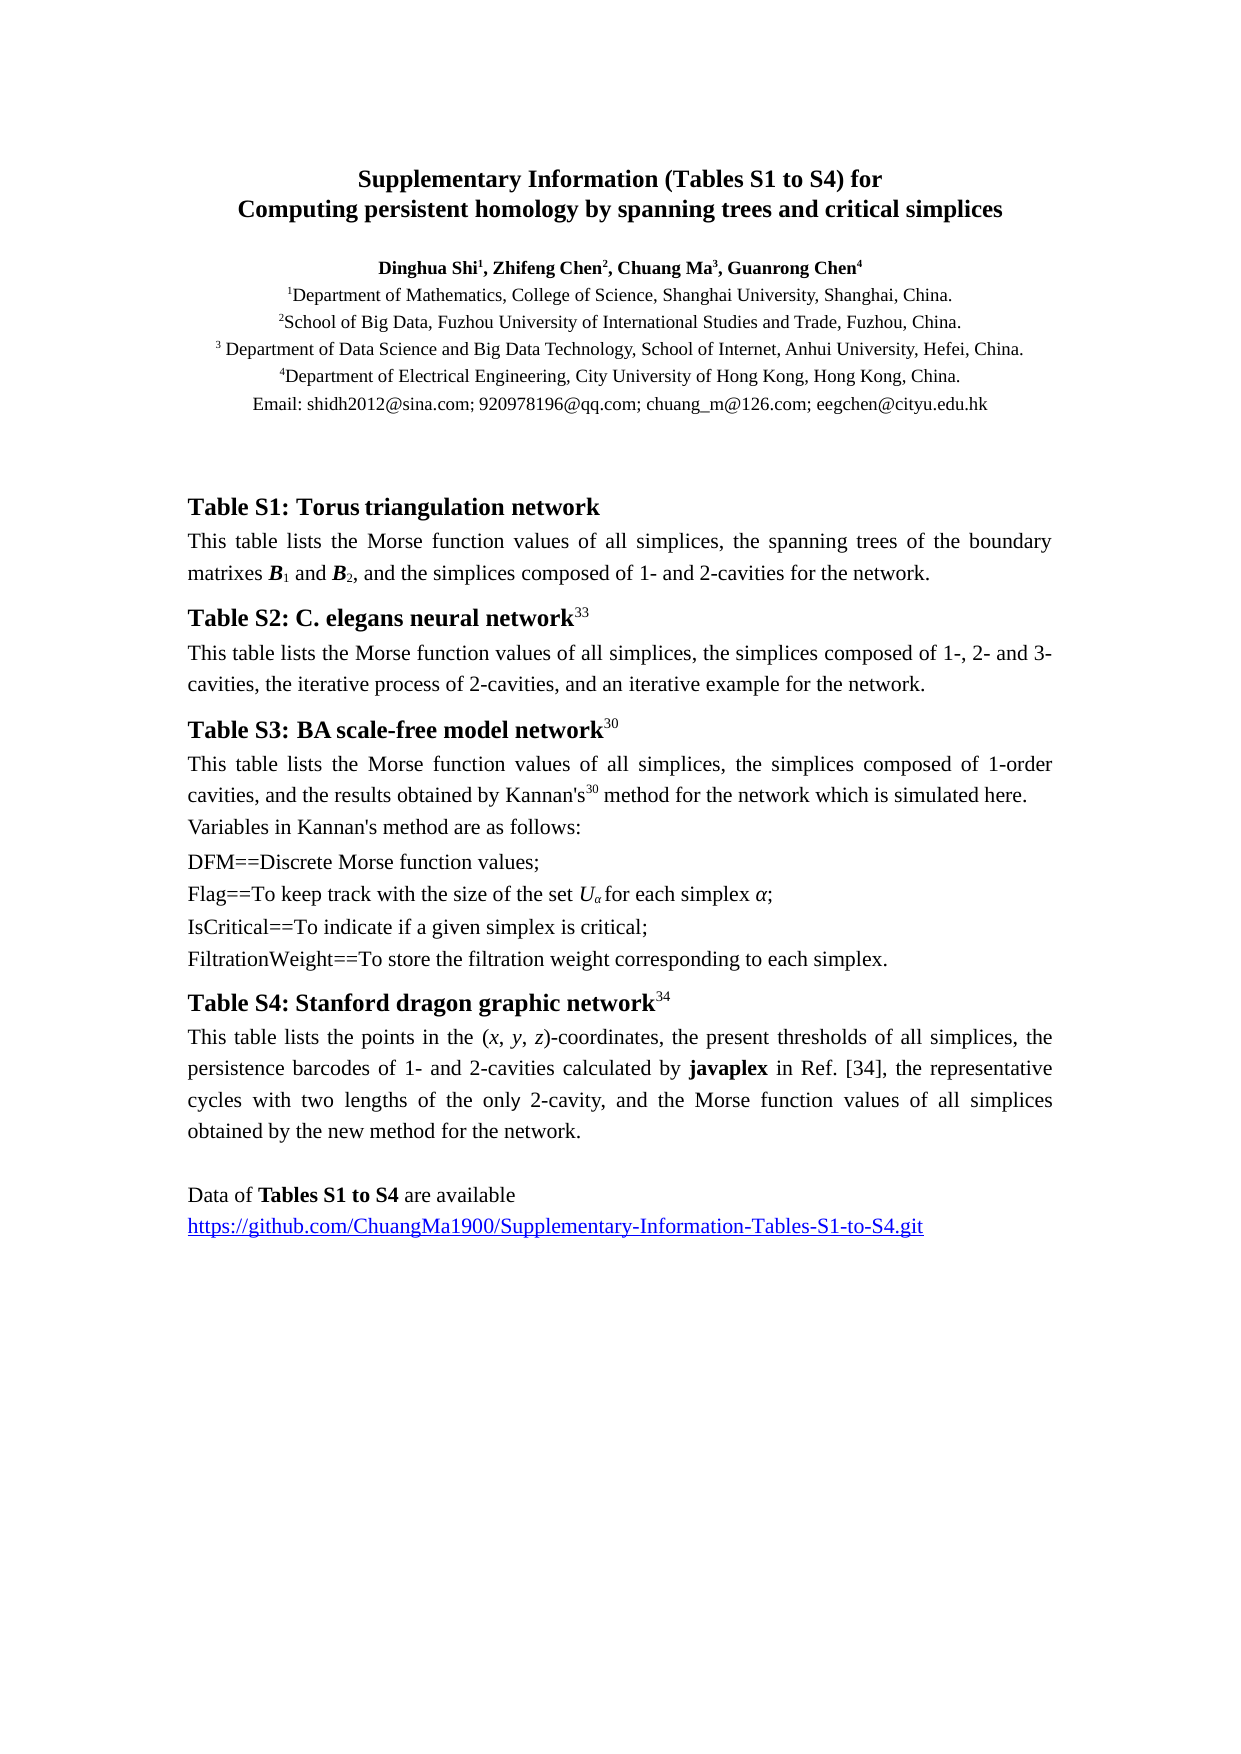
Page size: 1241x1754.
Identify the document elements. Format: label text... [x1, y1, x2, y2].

text 4Department of Electrical Engineering, City University of Hong Kong, Hong Kong, China. [187, 365, 1053, 386]
text https://github.com/ChuangMa1900/Supplementary-Information-Tables-S1-to-S4.git [187, 1213, 1053, 1239]
text This table lists the Morse function values of all simplices, the simplices composed of 1-, 2- and 3-cavities, the iterative process of 2-cavities, and an iterative example for the network. [187, 639, 1053, 696]
text This table lists the points in the (x, y, z)-coordinates, the present thresholds of all simplices, the persistence barcodes of 1- and 2-cavities calculated by javaplex in Ref. [34], the representative cycles with two lengths of the only 2-cavity, and the Morse function values of all simplices obtained by the new method for the network. [187, 1024, 1053, 1143]
text FiltrationWeight==To store the filtration weight corresponding to each simplex. [187, 943, 1053, 975]
text Table S1: Torus triangulation network [187, 492, 1053, 521]
text Variables in Kannan's method are as follows: [187, 814, 1053, 839]
text DFM==Discrete Morse function values; [187, 845, 1053, 878]
text 2School of Big Data, Fuzhou University of International Studies and Trade, Fuzhou, China. [187, 311, 1053, 333]
text Data of Tables S1 to S4 are available [187, 1182, 1053, 1207]
text Table S2: C. elegans neural network33 [187, 603, 1053, 632]
text Table S3: BA scale-free model network30 [187, 715, 1053, 744]
text Computing persistent homology by spanning trees and critical simplices [187, 194, 1053, 223]
text Supplementary Information (Tables S1 to S4) for [187, 162, 1053, 194]
text 1Department of Mathematics, College of Science, Shanghai University, Shanghai, China. [187, 284, 1053, 306]
text IsCritical==To indicate if a given simplex is critical; [187, 910, 1053, 943]
text This table lists the Morse function values of all simplices, the simplices composed of 1-order cavities, and the results obtained by Kannan's30 method for the network which is simulated here. [187, 751, 1053, 807]
text 3 Department of Data Science and Big Data Technology, School of Internet, Anhui University, Hefei, China. [187, 338, 1053, 359]
text Email: shidh2012@sina.com; 920978196@qq.com; chuang_m@126.com; eegchen@cityu.edu.hk [187, 392, 1053, 414]
text Table S4: Stanford dragon graphic network34 [187, 988, 1053, 1016]
text This table lists the Morse function values of all simplices, the spanning trees of the boundary matrixes B1 and B2, and the simplices composed of 1- and 2-cavities for the network. [187, 528, 1053, 585]
text Dinghua Shi1, Zhifeng Chen2, Chuang Ma3, Guanrong Chen4 [187, 257, 1053, 279]
text Flag==To keep track with the size of the set Uα for each simplex α; [187, 878, 1053, 910]
